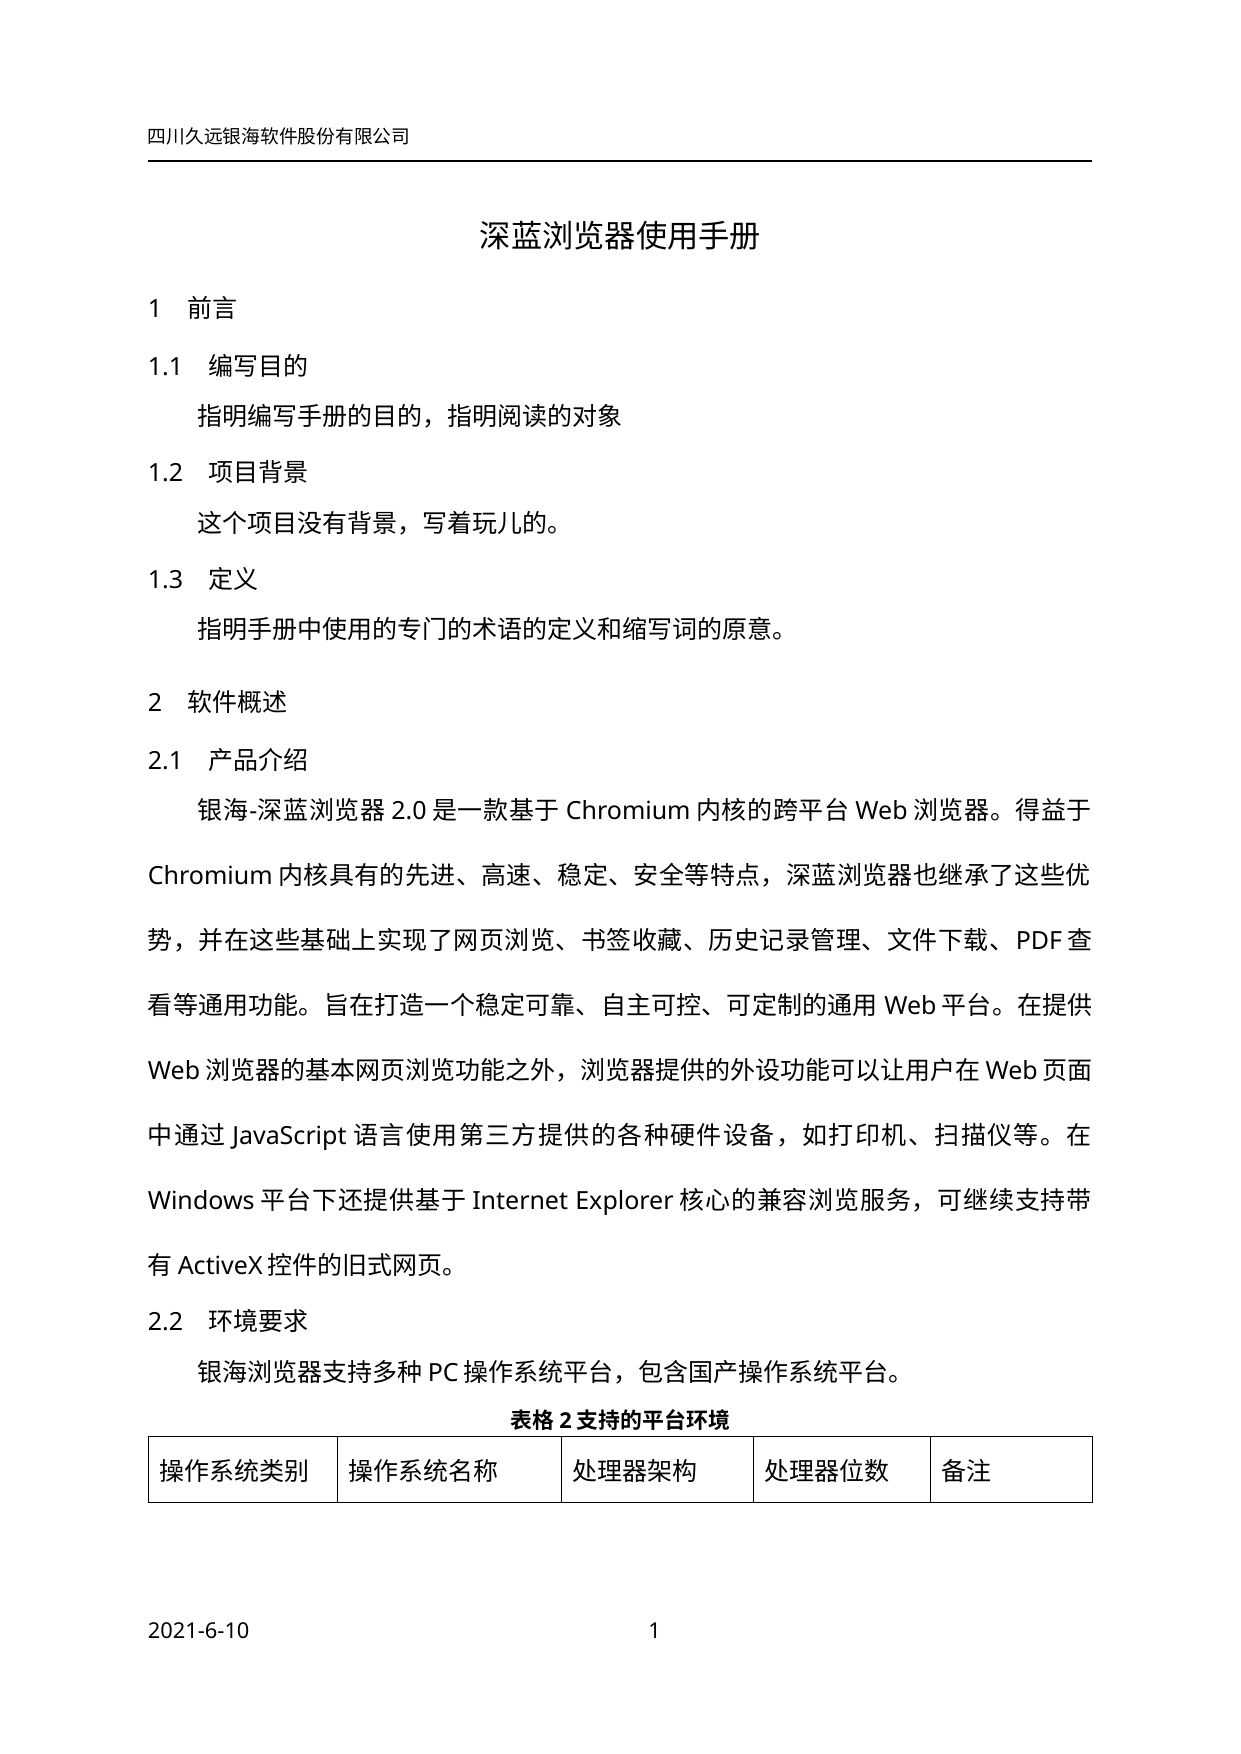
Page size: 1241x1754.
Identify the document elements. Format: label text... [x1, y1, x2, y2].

table_header 备注 [931, 1437, 1092, 1502]
text 指明手册中使用的专门的术语的定义和缩写词的原意。 [148, 596, 1092, 661]
text 软件概述 [148, 677, 1092, 718]
text 产品介绍 [148, 735, 1092, 776]
text 这个项目没有背景，写着玩儿的。 [148, 489, 1092, 554]
text 编写目的 [148, 341, 1092, 382]
table_header 处理器架构 [562, 1437, 753, 1502]
text 银海浏览器支持多种PC操作系统平台，包含国产操作系统平台。 [148, 1338, 1092, 1403]
text 前言 [148, 283, 1092, 324]
text 指明编写手册的目的，指明阅读的对象 [148, 382, 1092, 447]
text 项目背景 [148, 447, 1092, 489]
text 表格 2 支持的平台环境 [148, 1403, 1092, 1436]
table_header 操作系统类别 [149, 1437, 337, 1502]
table_header 处理器位数 [754, 1437, 930, 1502]
text 环境要求 [148, 1296, 1092, 1338]
text 银海-深蓝浏览器2.0是一款基于Chromium内核的跨平台Web浏览器。得益于Chromium内核具有的先进、高速、稳定、安全等特点，深蓝浏览器也继承了这些优势，并在这些基础上实现了网页浏览、书签收藏、历史记录管理、文件下载、PDF查看等通用功能。旨在打造一个稳定可靠、自主可控、可定制的通用Web平台。在提供Web浏览器的基本网页浏览功能之外，浏览器提供的外设功能可以让用户在Web页面中通过JavaScript语言使用第三方提供的各种硬件设备，如打印机、扫描仪等。在Windows平台下还提供基于Internet Explorer核心的兼容浏览服务，可继续支持带有ActiveX控件的旧式网页。 [148, 776, 1092, 1296]
title 深蓝浏览器使用手册 [148, 201, 1092, 266]
table_header 操作系统名称 [338, 1437, 561, 1502]
text 定义 [148, 554, 1092, 596]
